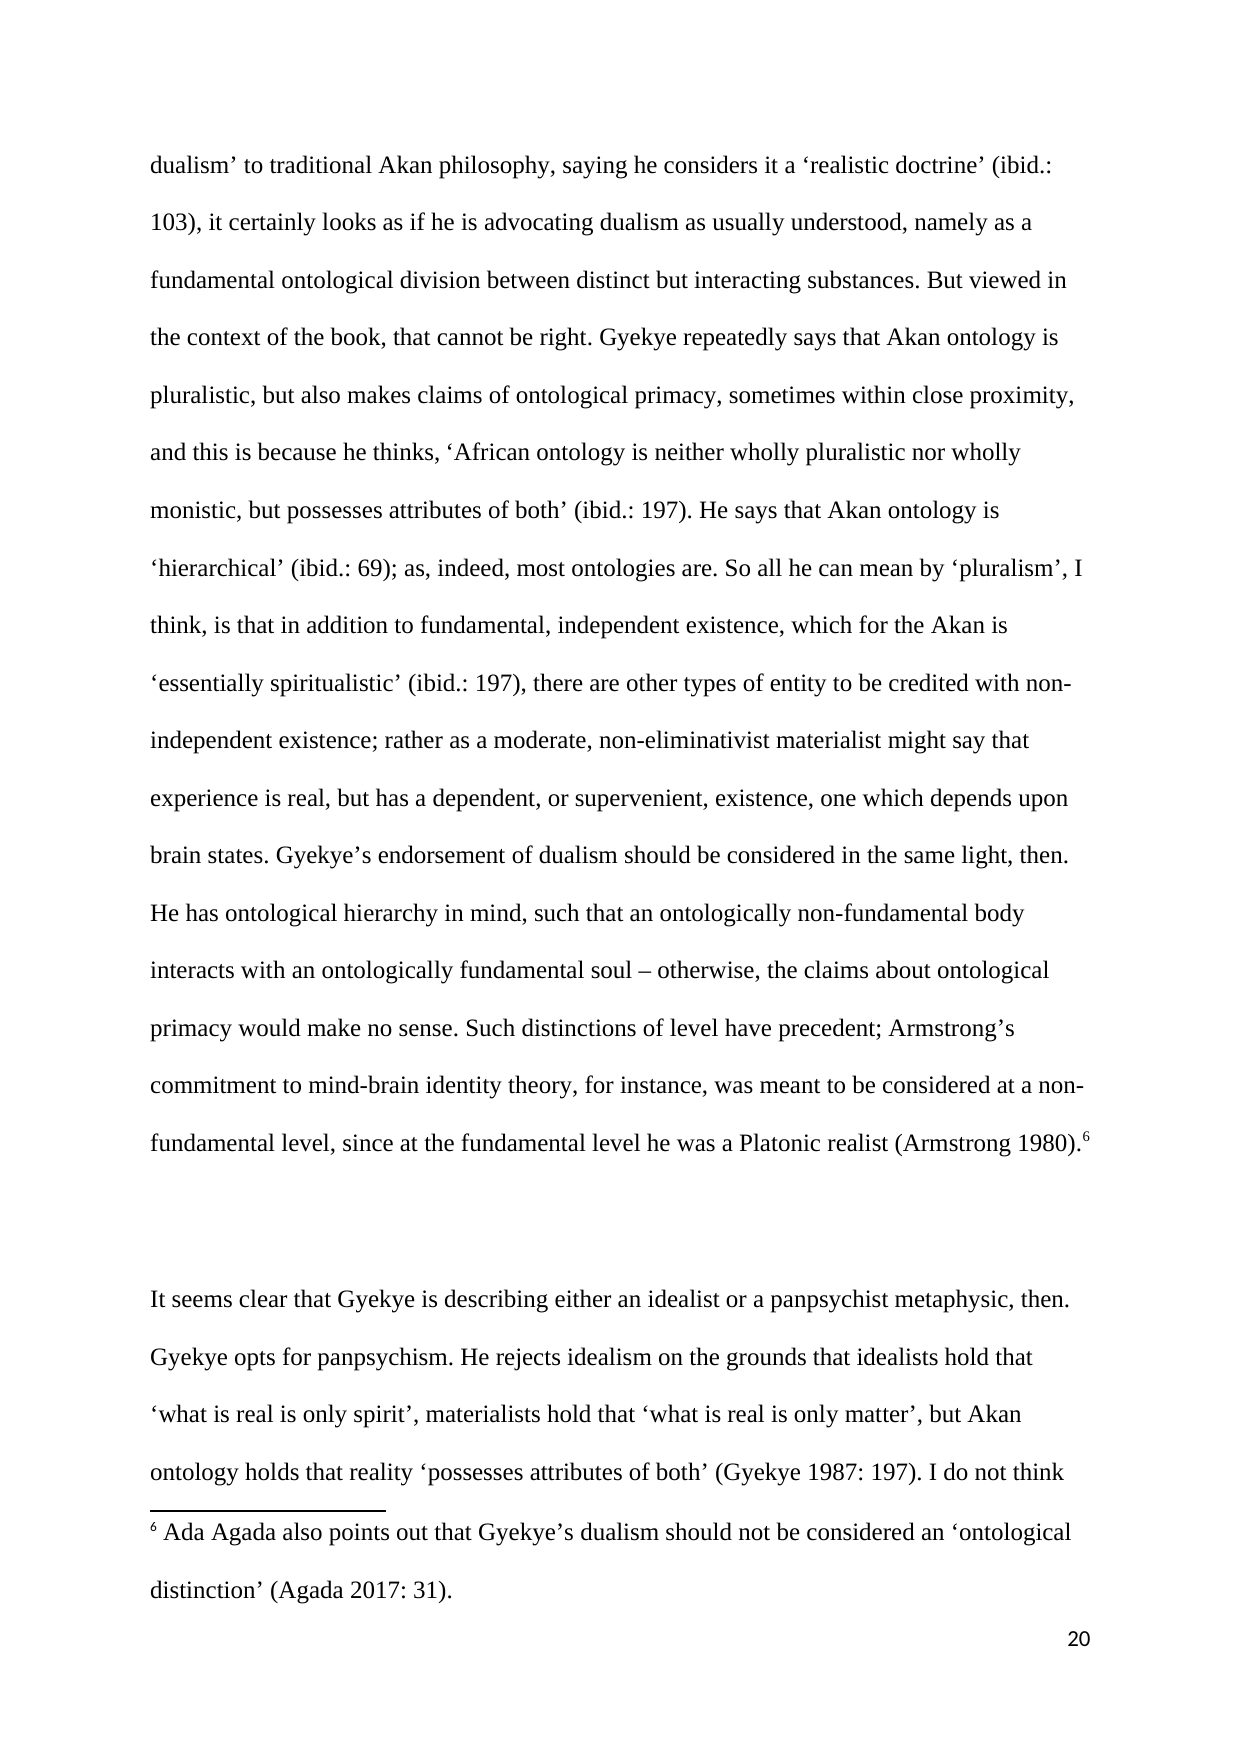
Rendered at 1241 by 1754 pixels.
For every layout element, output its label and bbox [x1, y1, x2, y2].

text [150, 150, 1090, 1157]
text [150, 1284, 1090, 1486]
